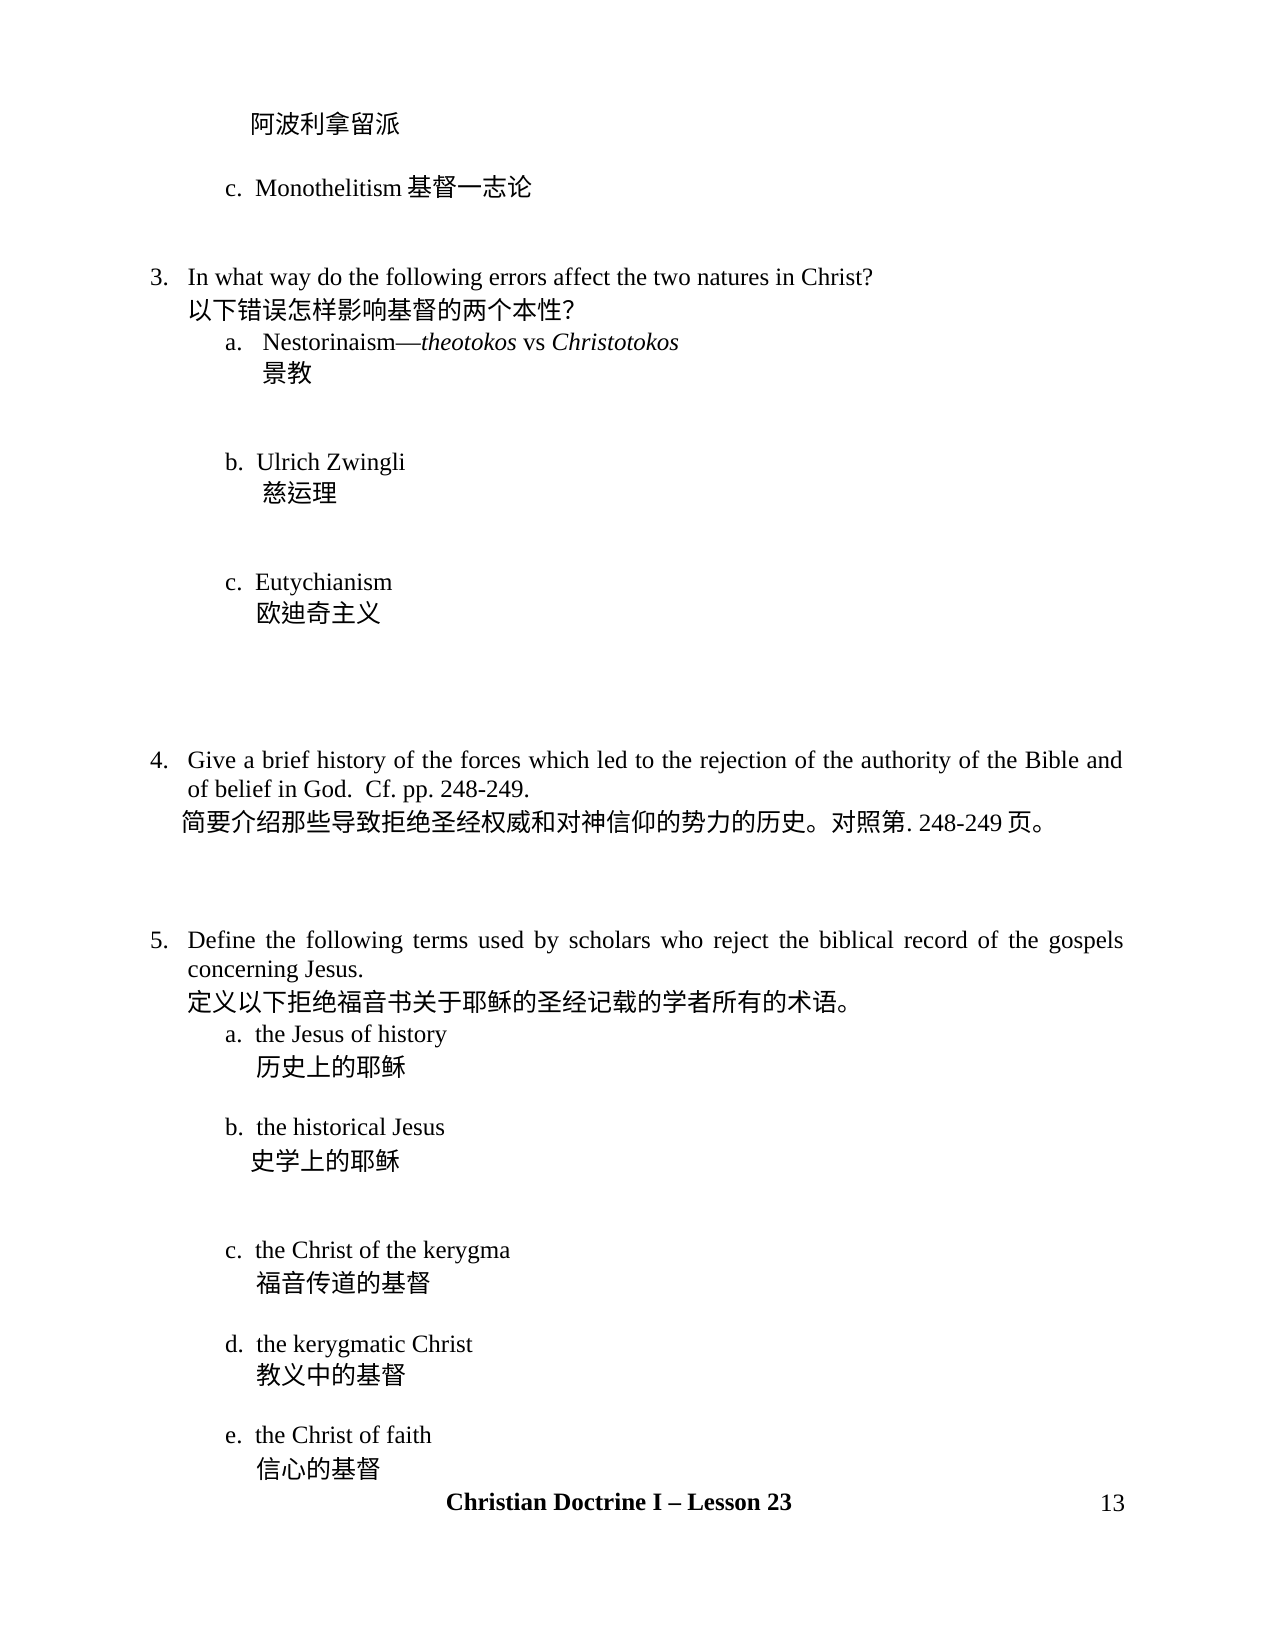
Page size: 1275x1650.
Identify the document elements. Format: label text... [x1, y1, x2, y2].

text e. the Christ of faith [150, 1420, 1125, 1449]
text 信心的基督 [150, 1449, 1125, 1485]
text 阿波利拿留派 [150, 105, 1125, 141]
list Give a brief history of the forces which led to the rejection of the authority of the Bible and of belief in God. Cf. pp. 248-249. [150, 745, 1125, 802]
text 慈运理 [150, 476, 1125, 510]
text 欧迪奇主义 [150, 596, 1125, 630]
text c. Eutychianism [150, 567, 1125, 596]
text c. Monothelitism基督一志论 [150, 170, 1125, 204]
text a. the Jesus of history [150, 1019, 1125, 1047]
list Define the following terms used by scholars who reject the biblical record of the gospels concerning Jesus. [150, 925, 1125, 982]
text 历史上的耶稣 [150, 1047, 1125, 1084]
text c. the Christ of the kerygma [150, 1235, 1125, 1264]
text d. the kerygmatic Christ [150, 1329, 1125, 1357]
text 景教 [262, 355, 1125, 389]
text b. the historical Jesus [150, 1112, 1125, 1141]
list In what way do the following errors affect the two natures in Christ? [150, 262, 1125, 290]
text b. Ulrich Zwingli [150, 447, 1125, 476]
text 以下错误怎样影响基督的两个本性？ [150, 290, 1125, 327]
text 史学上的耶稣 [150, 1141, 1125, 1177]
list Nestorinaism—theotokos vs Christotokos [225, 327, 1125, 355]
text 福音传道的基督 [150, 1264, 1125, 1300]
text 教义中的基督 [150, 1357, 1125, 1392]
text 简要介绍那些导致拒绝圣经权威和对神信仰的势力的历史。对照第. 248-249页。 [150, 802, 1125, 839]
text 定义以下拒绝福音书关于耶稣的圣经记载的学者所有的术语。 [150, 982, 1125, 1019]
